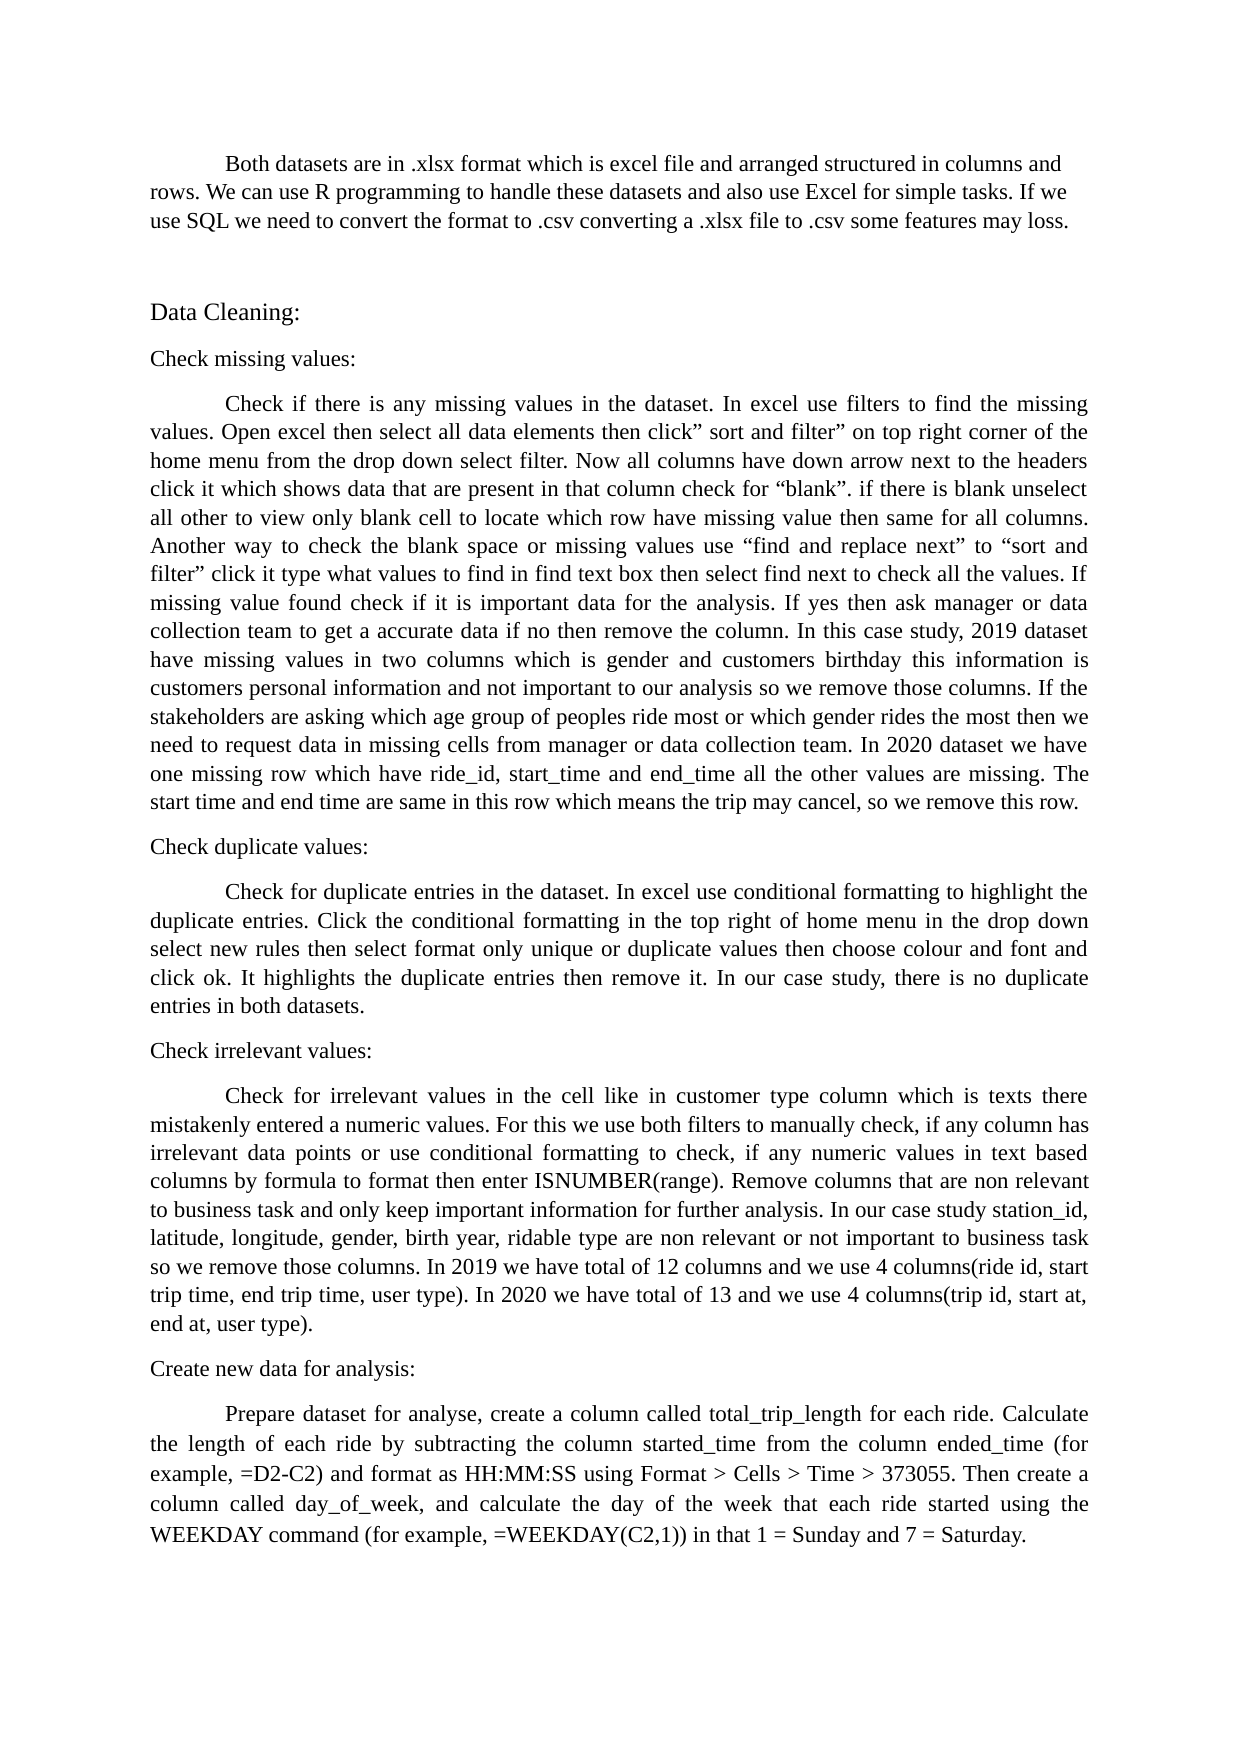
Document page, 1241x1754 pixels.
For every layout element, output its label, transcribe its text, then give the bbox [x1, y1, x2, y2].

text Check missing values: [150, 345, 1090, 371]
text Create new data for analysis: [150, 1355, 1090, 1381]
text Both datasets are in .xlsx format which is excel file and arranged structured in columns and rows. We can use R programming to handle these datasets and also use Excel for simple tasks. If we use SQL we need to convert the format to .csv converting a .xlsx file to .csv some features may loss. [150, 150, 1090, 233]
text Check irrelevant values: [150, 1037, 1090, 1063]
text Prepare dataset for analyse, create a column called total_trip_length for each ride. Calculate the length of each ride by subtracting the column started_time from the column ended_time (for example, =D2-C2) and format as HH:MM:SS using Format > Cells > Time > 373055. Then create a column called day_of_week, and calculate the day of the week that each ride started using the WEEKDAY command (for example, =WEEKDAY(C2,1)) in that 1 = Sunday and 7 = Saturday. [150, 1400, 1090, 1547]
text Check duplicate values: [150, 833, 1090, 859]
text Check for duplicate entries in the dataset. In excel use conditional formatting to highlight the duplicate entries. Click the conditional formatting in the top right of home menu in the drop down select new rules then select format only unique or duplicate values then choose colour and font and click ok. It highlights the duplicate entries then remove it. In our case study, there is no duplicate entries in both datasets. [150, 878, 1090, 1018]
text Check for irrelevant values in the cell like in customer type column which is texts there mistakenly entered a numeric values. For this we use both filters to manually check, if any column has irrelevant data points or use conditional formatting to check, if any numeric values in text based columns by formula to format then enter ISNUMBER(range). Remove columns that are non relevant to business task and only keep important information for further analysis. In our case study station_id, latitude, longitude, gender, birth year, ridable type are non relevant or not important to business task so we remove those columns. In 2019 we have total of 12 columns and we use 4 columns(ride id, start trip time, end trip time, user type). In 2020 we have total of 13 and we use 4 columns(trip id, start at, end at, user type). [150, 1082, 1090, 1336]
text Check if there is any missing values in the dataset. In excel use filters to find the missing values. Open excel then select all data elements then click” sort and filter” on top right corner of the home menu from the drop down select filter. Now all columns have down arrow next to the headers click it which shows data that are present in that column check for “blank”. if there is blank unselect all other to view only blank cell to locate which row have missing value then same for all columns. Another way to check the blank space or missing values use “find and replace next” to “sort and filter” click it type what values to find in find text box then select find next to check all the values. If missing value found check if it is important data for the analysis. If yes then ask manager or data collection team to get a accurate data if no then remove the column. In this case study, 2019 dataset have missing values in two columns which is gender and customers birthday this information is customers personal information and not important to our analysis so we remove those columns. If the stakeholders are asking which age group of peoples ride most or which gender rides the most then we need to request data in missing cells from manager or data collection team. In 2020 dataset we have one missing row which have ride_id, start_time and end_time all the other values are missing. The start time and end time are same in this row which means the trip may cancel, so we remove this row. [150, 390, 1090, 814]
text Data Cleaning: [150, 297, 1090, 326]
